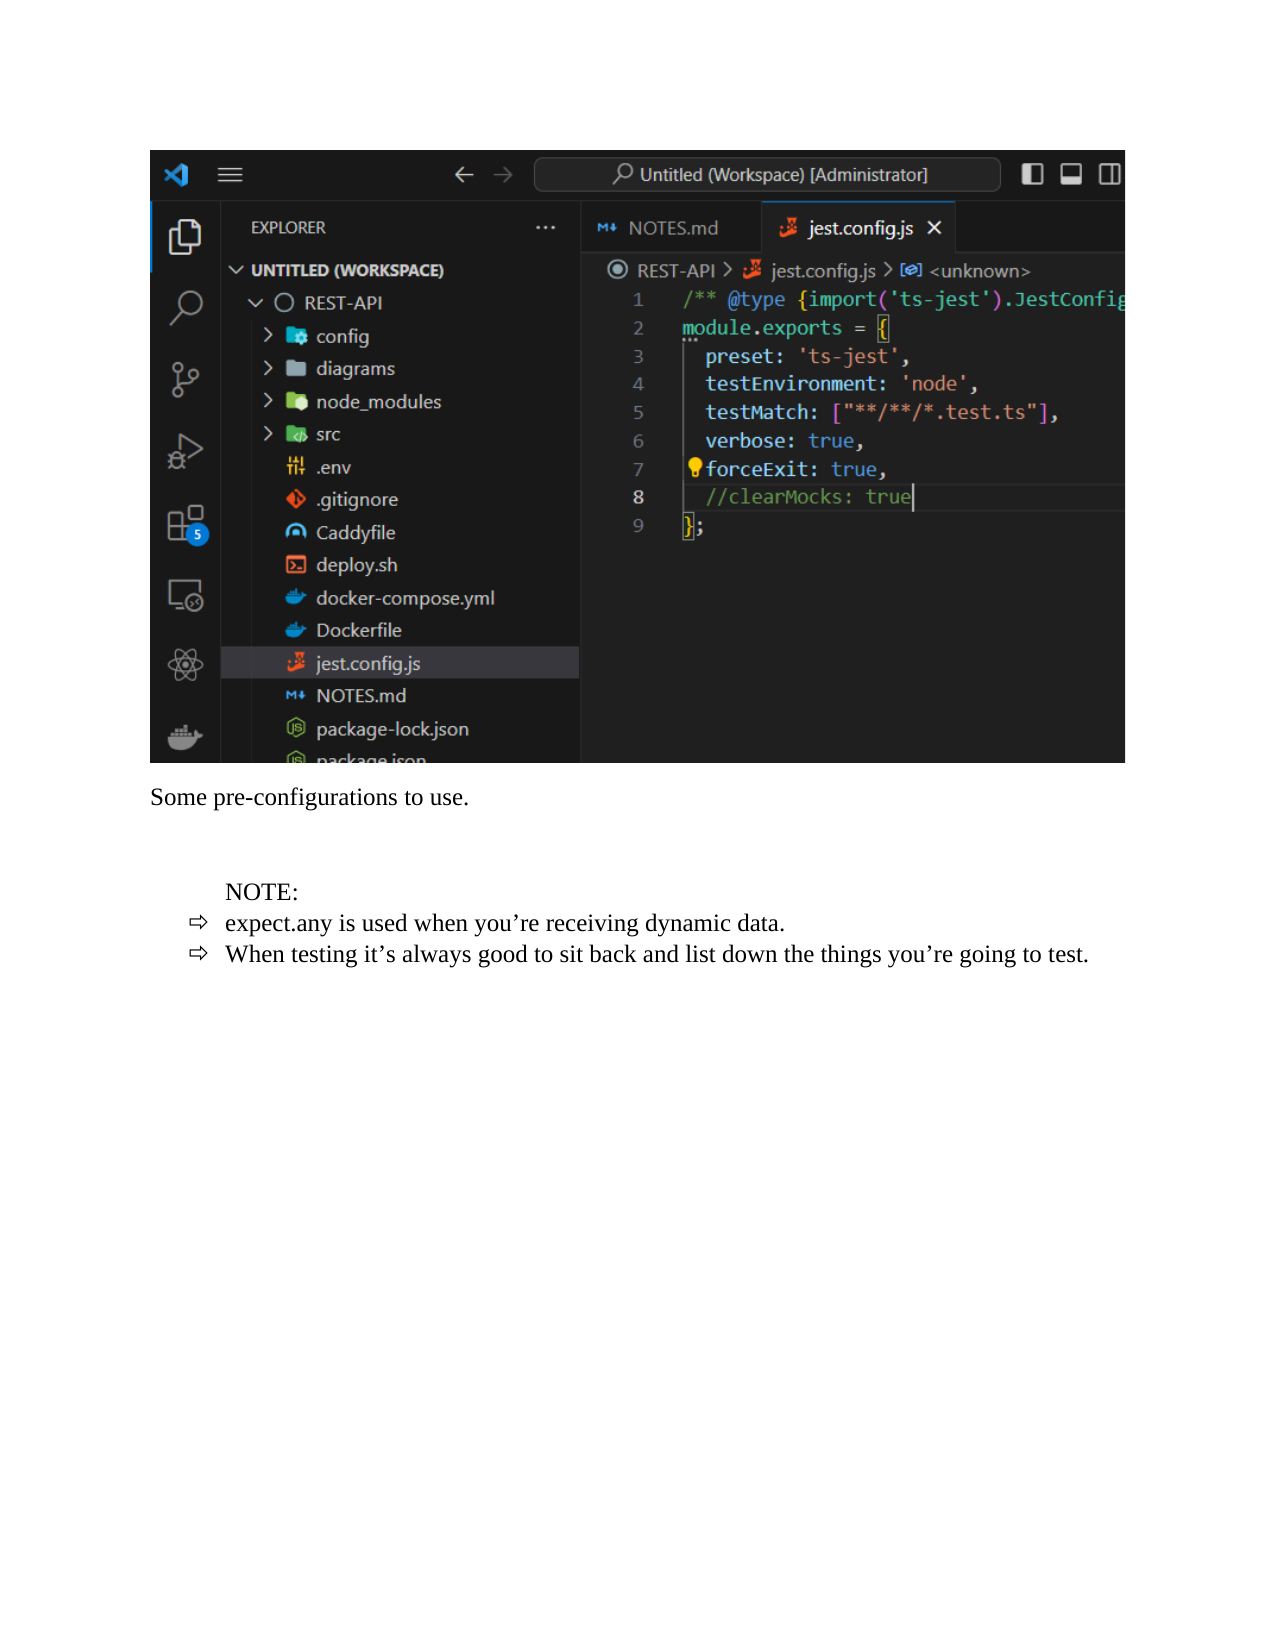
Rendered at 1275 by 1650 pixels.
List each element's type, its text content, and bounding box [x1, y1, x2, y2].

picture [150, 150, 1125, 763]
list When testing it’s always good to sit back and list down the things you’re going to test. [187, 939, 1125, 968]
list expect.any is used when you’re receiving dynamic data. [187, 908, 1125, 937]
list NOTE: [225, 877, 1125, 906]
text Some pre-configurations to use. [150, 782, 1125, 810]
